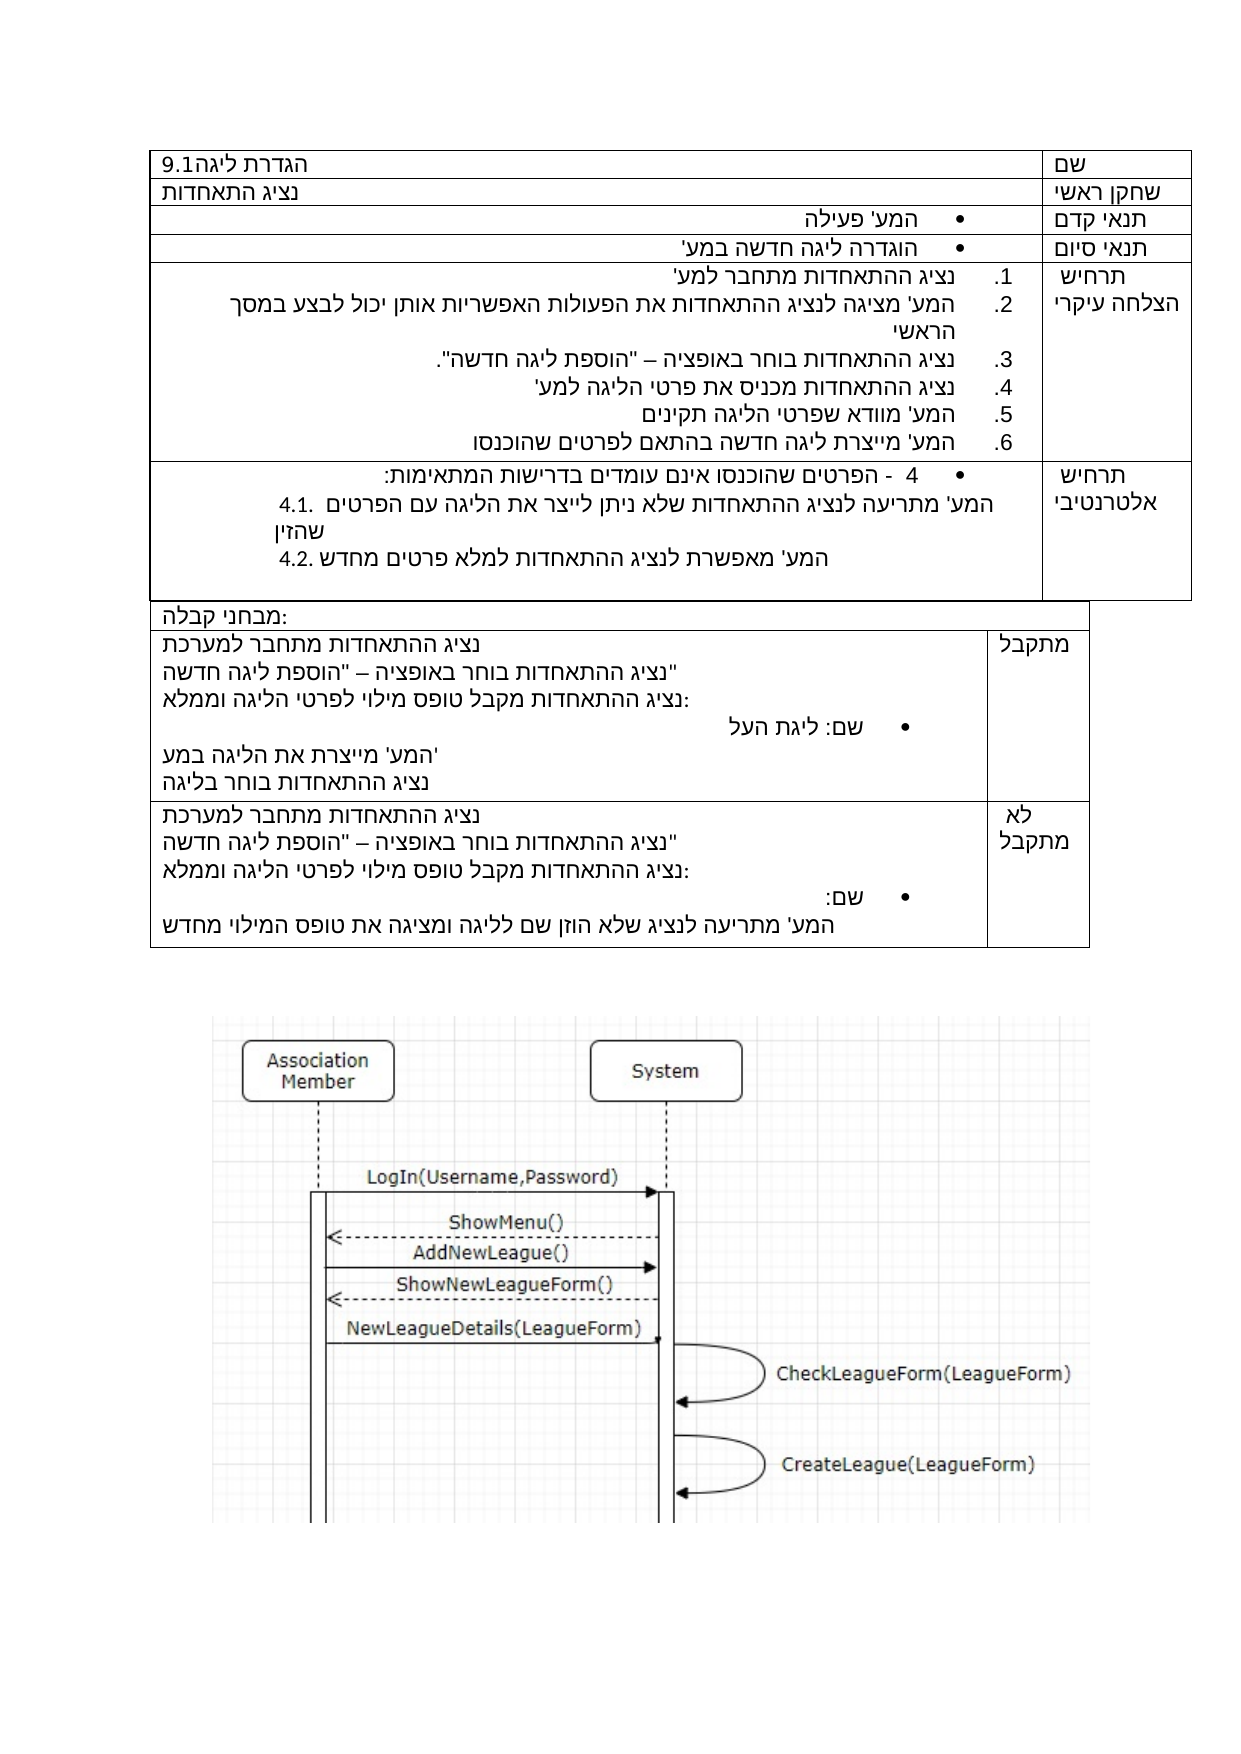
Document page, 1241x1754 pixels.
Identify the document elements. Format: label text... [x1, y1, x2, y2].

table_cell שחקן ראשי [1043, 179, 1191, 205]
table_cell תנאי קדם [1043, 206, 1191, 233]
table_header שם [1043, 151, 1191, 177]
table_cell תרחיש אלטרנטיבי [1043, 462, 1191, 600]
table_cell 4 - הפרטים שהוכנסו אינם עומדים בדרישות המתאימות: 4.1. המע' מתריעה לנציג ההתאחדות שלא ניתן לייצר את הליגה עם הפרטים שהזין 4.2. המע' מאפשרת לנציג ההתאחדות למלא פרטים מחדש [151, 462, 1042, 600]
table_cell תנאי סיום [1043, 235, 1191, 262]
table_header מבחני קבלה: [151, 602, 1089, 630]
table_cell נציג ההתאחדות מתחבר למערכת נציג ההתאחדות בוחר באופציה – "הוספת ליגה חדשה" נציג ההתאחדות מקבל טופס מילוי לפרטי הליגה וממלא: שם: המע' מתריעה לנציג שלא הוזן שם לליגה ומציגה את טופס המילוי מחדש [151, 802, 987, 947]
table_cell הוגדרה ליגה חדשה במע' [151, 235, 1042, 262]
table_header הגדרת ליגה9.1 [151, 151, 1042, 177]
table_cell נציג התאחדות [151, 179, 1042, 205]
picture [212, 1016, 1091, 1523]
table_cell לא מתקבל [988, 802, 1089, 947]
table_cell תרחיש הצלחה עיקרי [1043, 263, 1191, 461]
table_cell נציג ההתאחדות מתחבר למערכת נציג ההתאחדות בוחר באופציה – "הוספת ליגה חדשה" נציג ההתאחדות מקבל טופס מילוי לפרטי הליגה וממלא: שם: ליגת העל המע' מייצרת את הליגה במע' נציג ההתאחדות בוחר בליגה [151, 631, 987, 801]
table_cell המע' פעילה [151, 206, 1042, 233]
table_cell נציג ההתאחדות מתחבר למע' המע' מציגה לנציג ההתאחדות את הפעולות האפשריות אותן יכול לבצע במסך הראשי נציג ההתאחדות בוחר באופציה – "הוספת ליגה חדשה". נציג ההתאחדות מכניס את פרטי הליגה למע' המע' מוודא שפרטי הליגה תקינים המע' מייצרת ליגה חדשה בהתאם לפרטים שהוכנסו [151, 263, 1042, 461]
table_cell מתקבל [988, 631, 1089, 801]
